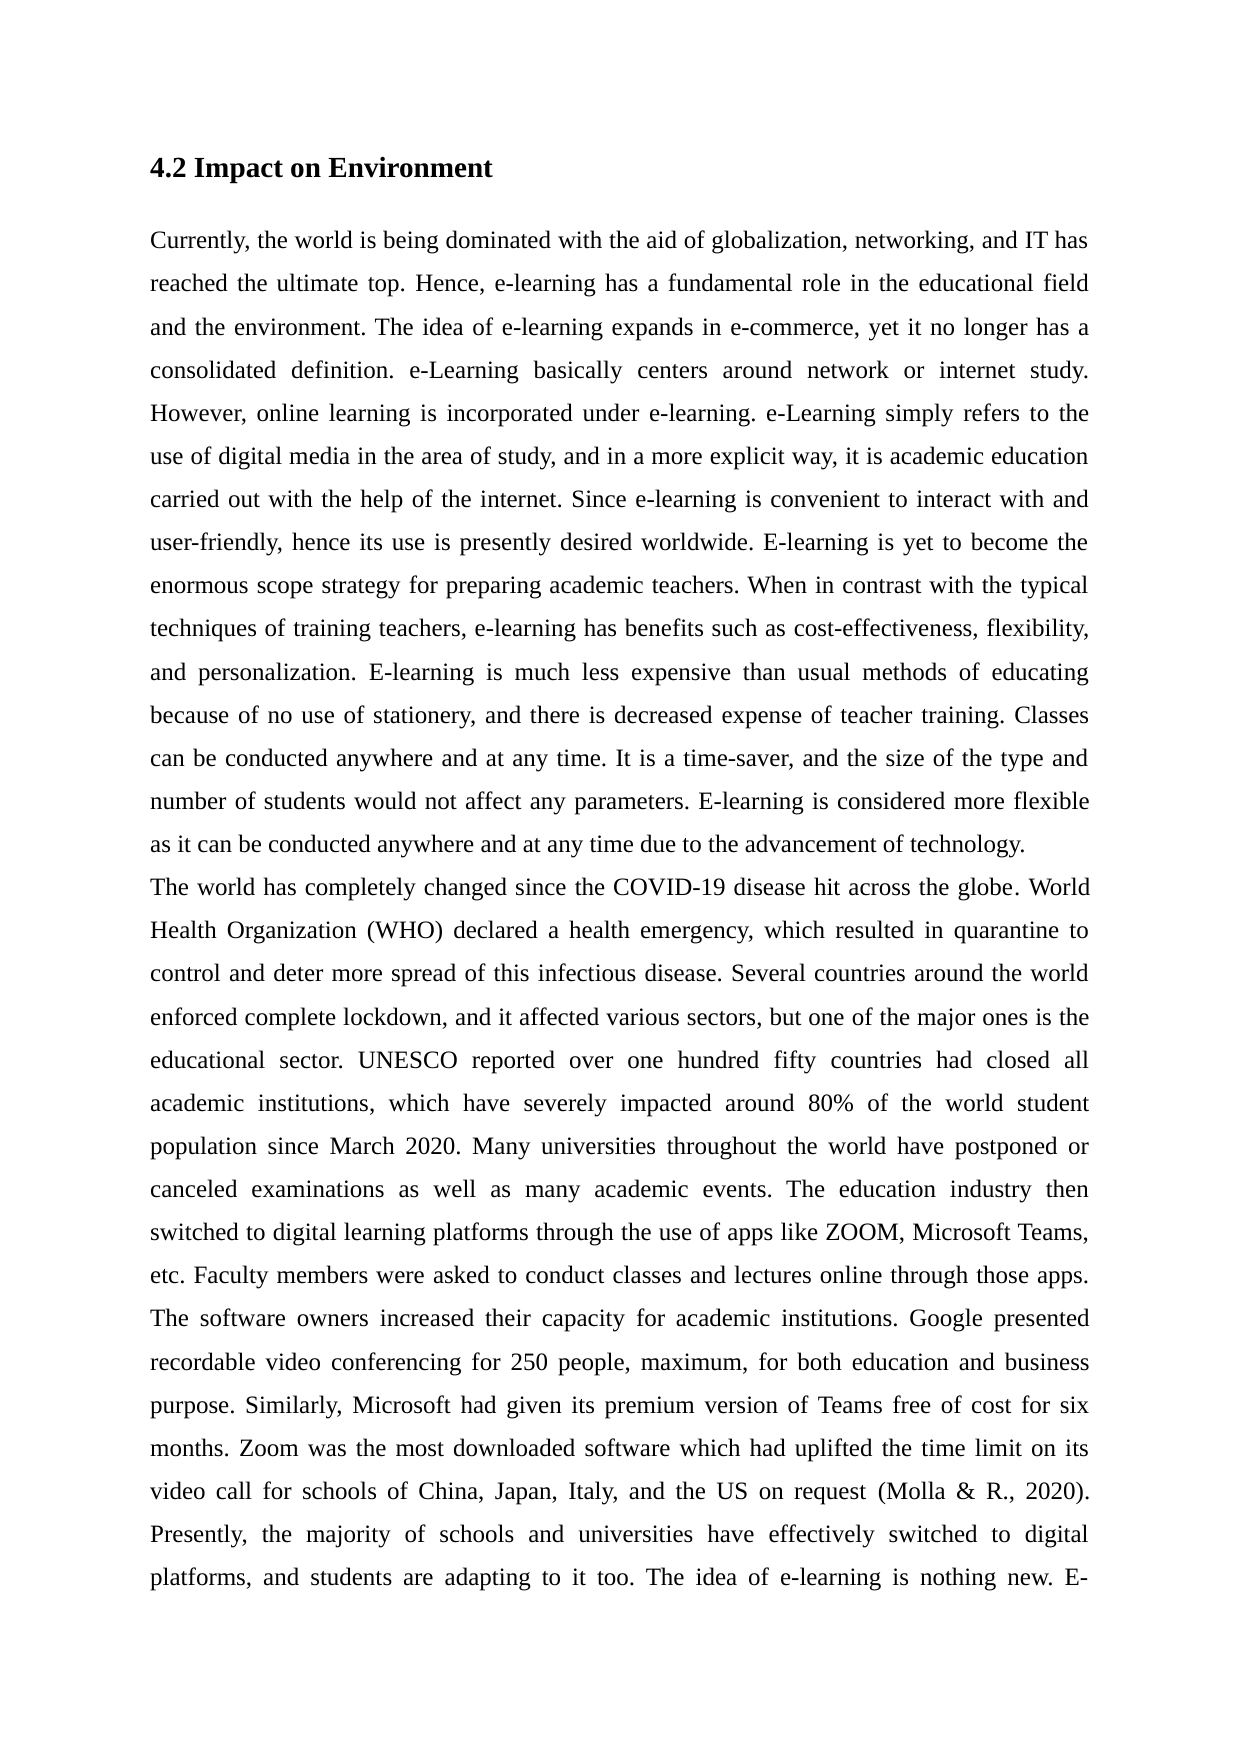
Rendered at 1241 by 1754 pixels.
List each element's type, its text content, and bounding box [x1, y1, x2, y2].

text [150, 872, 1090, 1591]
text Currently, the world is being dominated with the aid of globalization, networking, and IT has reached the ultimate top. Hence, e-learning has a fundamental role in the educational field and the environment. The idea of e-learning expands in e-commerce, yet it no longer has a consolidated definition. e-Learning basically centers around network or internet study. However, online learning is incorporated under e-learning. e-Learning simply refers to the use of digital media in the area of study, and in a more explicit way, it is academic education carried out with the help of the internet. Since e-learning is convenient to interact with and user-friendly, hence its use is presently desired worldwide. E-learning is yet to become the enormous scope strategy for preparing academic teachers. When in contrast with the typical techniques of training teachers, e-learning has benefits such as cost-effectiveness, flexibility, and personalization. E-learning is much less expensive than usual methods of educating because of no use of stationery, and there is decreased expense of teacher training. Classes can be conducted anywhere and at any time. It is a time-saver, and the size of the type and number of students would not affect any parameters. E-learning is considered more flexible as it can be conducted anywhere and at any time due to the advancement of technology. [150, 225, 1090, 858]
subtitle 4.2 Impact on Environment [150, 150, 1090, 183]
